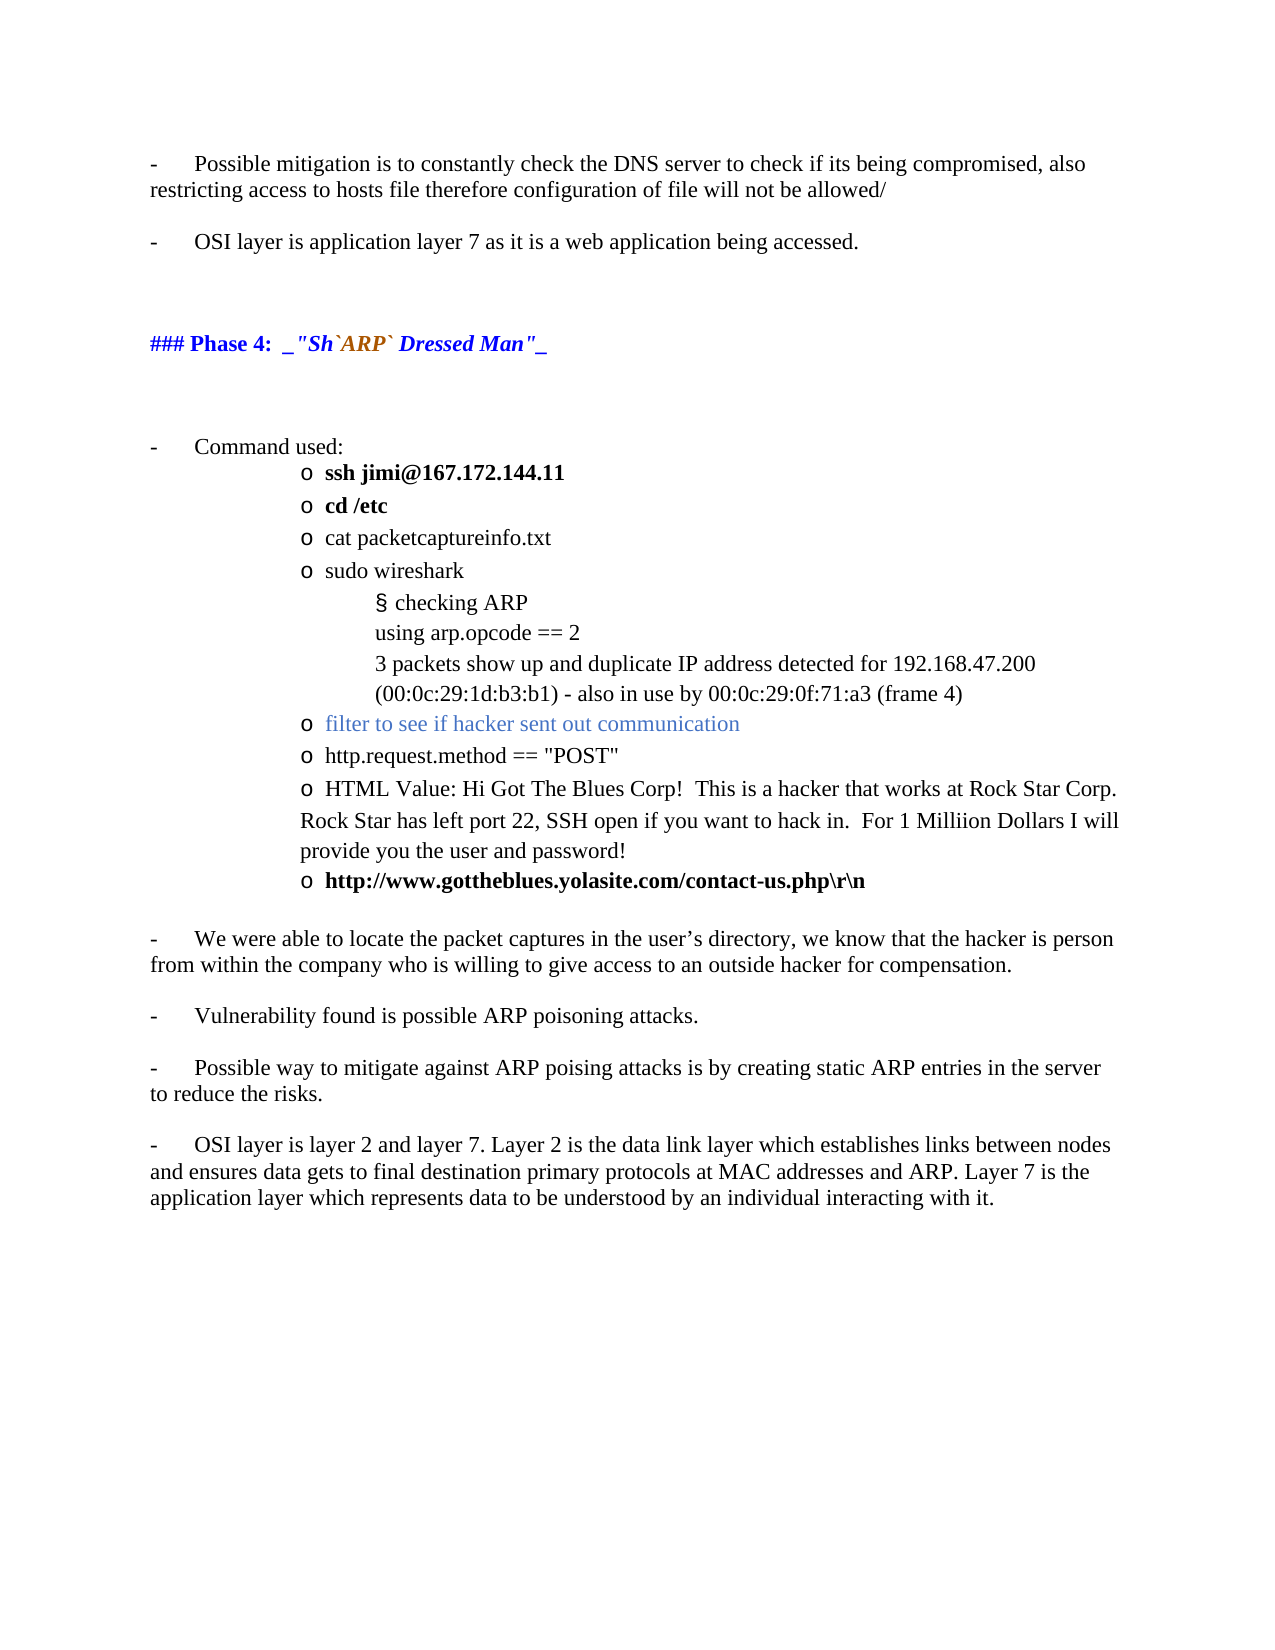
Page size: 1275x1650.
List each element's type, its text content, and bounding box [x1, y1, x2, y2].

text o cd /etc [300, 492, 1125, 520]
text - OSI layer is application layer 7 as it is a web application being accessed. [150, 228, 1125, 254]
text ### Phase 4: _"Sh`ARP` Dressed Man"_ [150, 330, 1125, 357]
text o http://www.gottheblues.yolasite.com/contact-us.php\r\n [300, 867, 1125, 896]
text o sudo wireshark [300, 557, 1125, 585]
text o filter to see if hacker sent out communication [300, 710, 1125, 738]
text - Possible mitigation is to constantly check the DNS server to check if its being compromised, also restricting access to hosts file therefore configuration of file will not be allowed/ [150, 150, 1125, 203]
text o http.request.method == "POST" [300, 742, 1125, 771]
text - We were able to locate the packet captures in the user’s directory, we know that the hacker is person from within the company who is willing to give access to an outside hacker for compensation. [150, 925, 1125, 977]
text o cat packetcaptureinfo.txt [300, 524, 1125, 552]
text - Command used: [150, 433, 1125, 459]
text - Possible way to mitigate against ARP poising attacks is by creating static ARP entries in the server to reduce the risks. [150, 1054, 1125, 1107]
text using arp.opcode == 2 [375, 619, 1125, 646]
text o ssh jimi@167.172.144.11 [300, 459, 1125, 488]
text 3 packets show up and duplicate IP address detected for 192.168.47.200 (00:0c:29:1d:b3:b1) - also in use by 00:0c:29:0f:71:a3 (frame 4) [375, 650, 1125, 706]
text - OSI layer is layer 2 and layer 7. Layer 2 is the data link layer which establishes links between nodes and ensures data gets to final destination primary protocols at MAC addresses and ARP. Layer 7 is the application layer which represents data to be understood by an individual interacting with it. [150, 1132, 1125, 1211]
text § checking ARP [375, 589, 1125, 616]
text o HTML Value: Hi Got The Blues Corp! This is a hacker that works at Rock Star Corp. Rock Star has left port 22, SSH open if you want to hack in. For 1 Milliion Dollars I will provide you the user and password! [300, 775, 1125, 863]
text - Vulnerability found is possible ARP poisoning attacks. [150, 1002, 1125, 1029]
